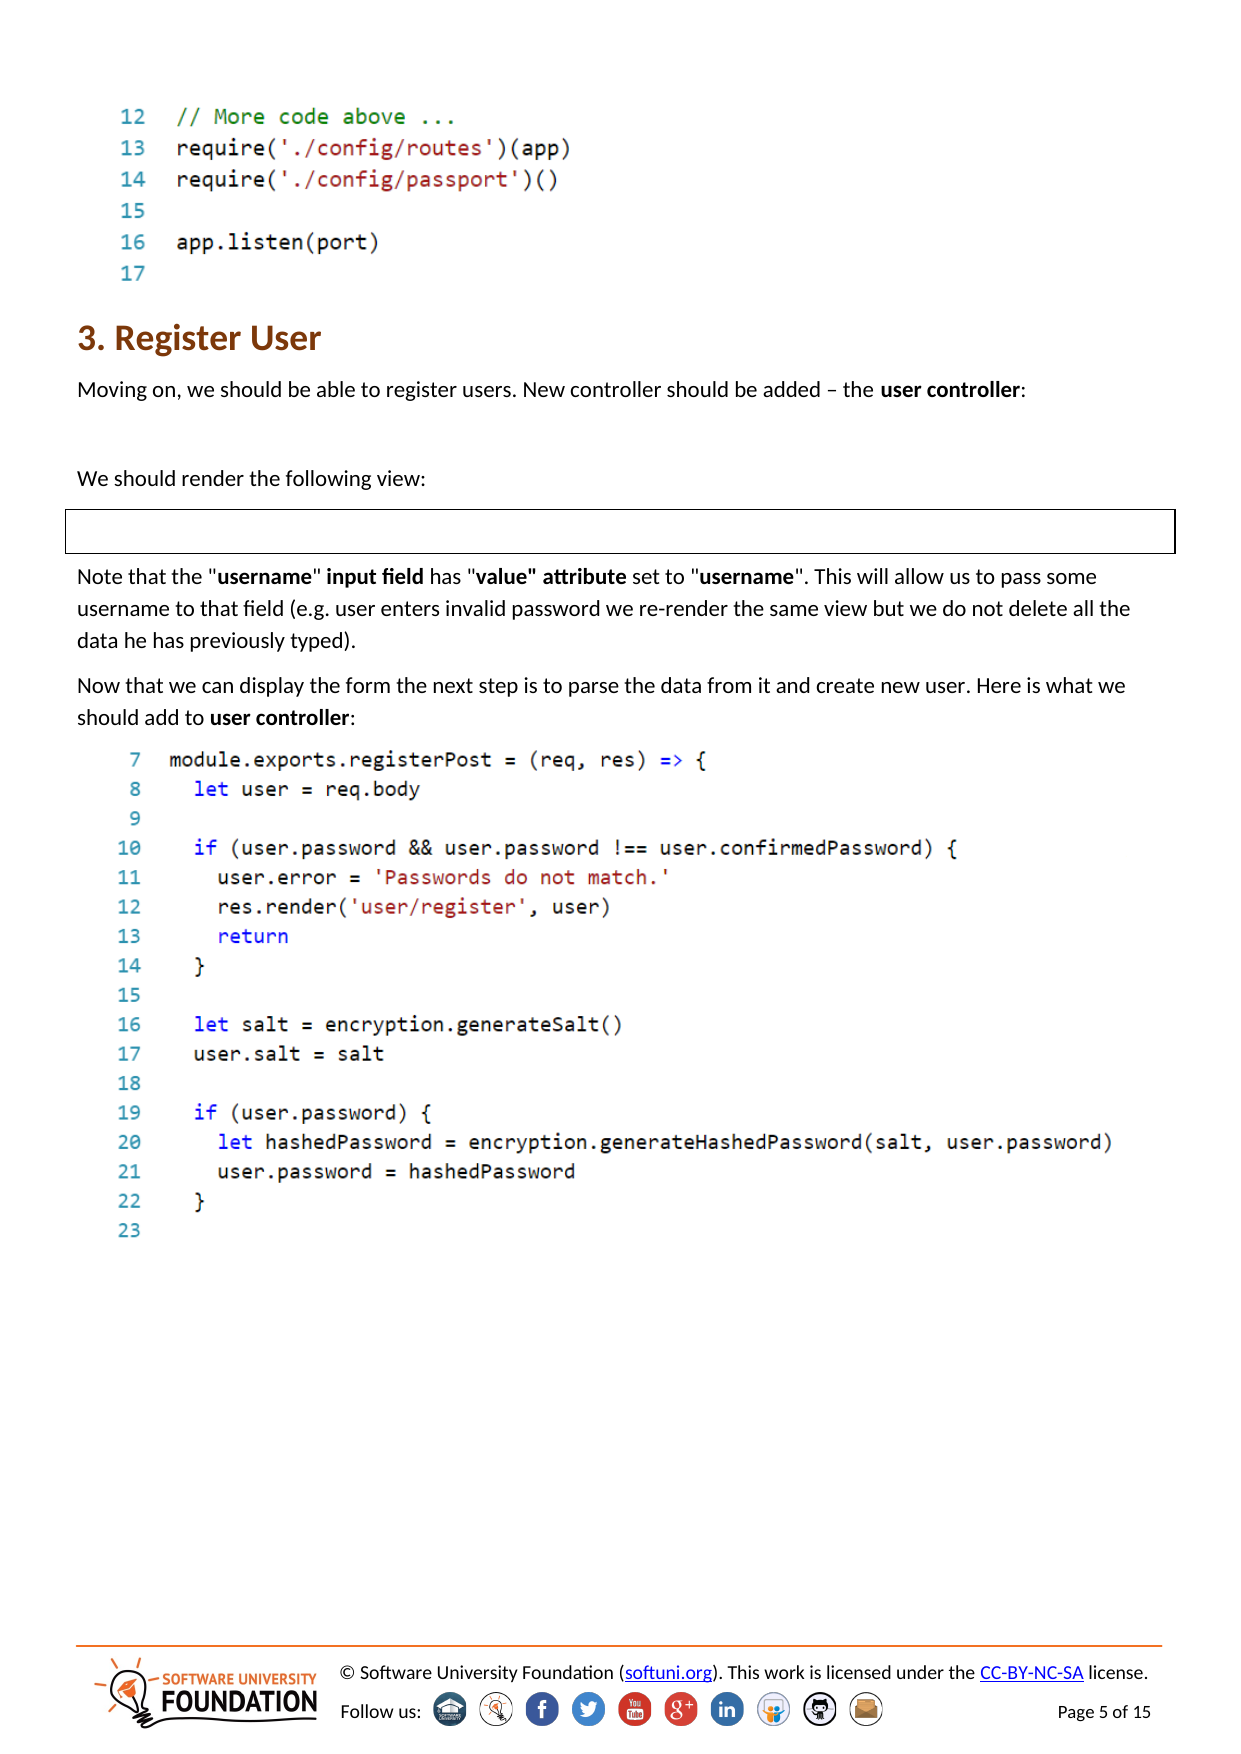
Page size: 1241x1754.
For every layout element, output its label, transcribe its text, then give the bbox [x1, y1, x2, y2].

picture [525, 1692, 559, 1726]
subtitle Register User [77, 314, 1163, 360]
text Moving on, we should be able to register users. New controller should be added – the user controller: [77, 375, 1163, 403]
picture [710, 1692, 744, 1726]
picture [76, 95, 583, 289]
picture [757, 1692, 790, 1726]
table_header [66, 510, 77, 553]
picture [618, 1692, 652, 1726]
picture [93, 1656, 317, 1729]
text We should render the following view: [77, 464, 1163, 492]
picture [849, 1692, 883, 1726]
picture [572, 1692, 605, 1726]
picture [803, 1692, 837, 1726]
picture [479, 1692, 513, 1726]
table_header [1164, 510, 1174, 553]
picture [664, 1692, 698, 1726]
text Note that the "username" input field has "value" attribute set to "username". This will allow us to pass some username to that field (e.g. user enters invalid password we re-render the same view but we do not delete all the data he has previously typed). [77, 562, 1163, 654]
text Now that we can display the form the next step is to parse the data from it and create new user. Here is what we should add to user controller: [77, 671, 1163, 731]
picture [433, 1692, 467, 1726]
picture [76, 747, 1127, 1246]
